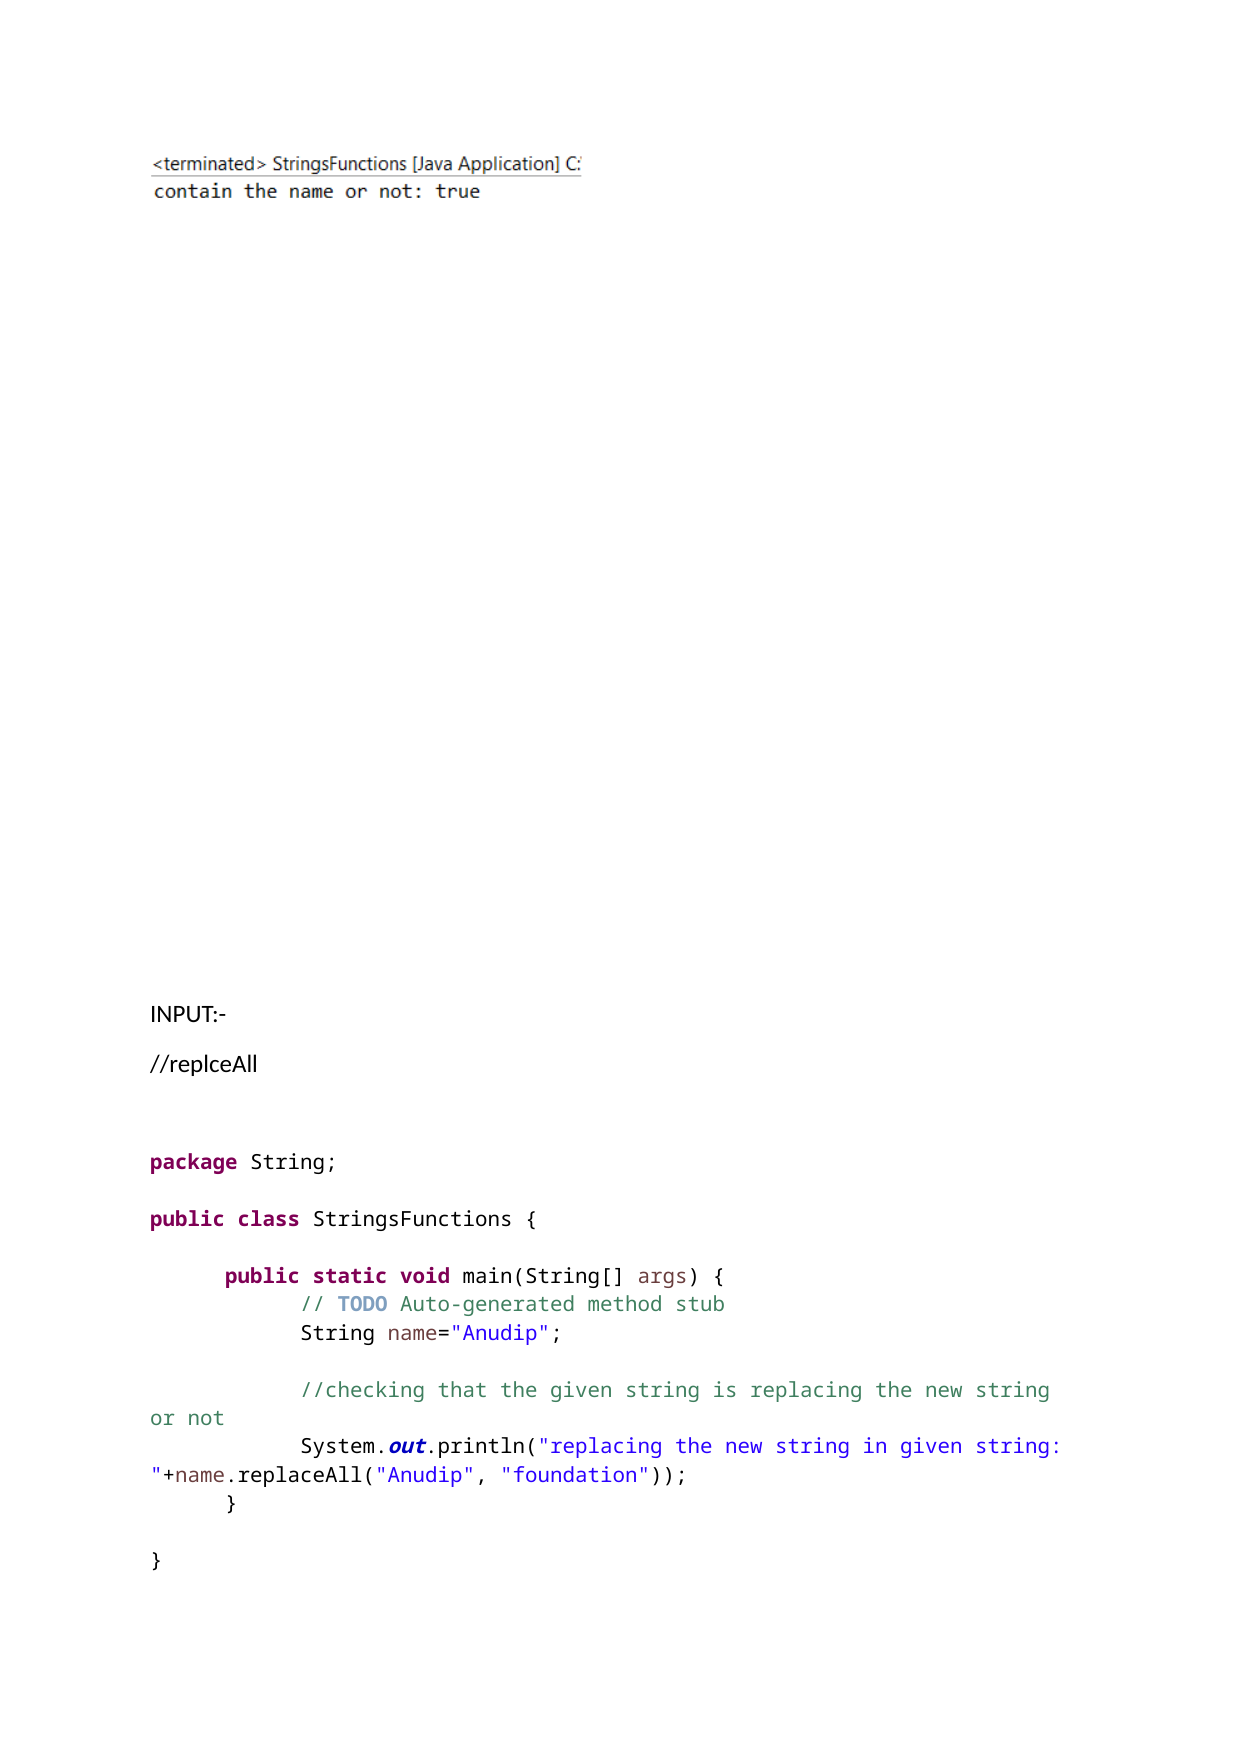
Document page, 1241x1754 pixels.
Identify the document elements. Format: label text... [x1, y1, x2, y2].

text System.out.println("replacing the new string in given string: "+name.replaceAll("Anudip", "foundation")); [150, 1432, 1090, 1488]
text INPUT:- [150, 998, 1090, 1029]
text //checking that the given string is replacing the new string or not [150, 1375, 1090, 1432]
text //replceAll [150, 1048, 1090, 1079]
text } [150, 1488, 1090, 1517]
text String name="Anudip"; [150, 1318, 1090, 1346]
text public static void main(String[] args) { [150, 1261, 1090, 1289]
text } [150, 1545, 1090, 1574]
text // TODO Auto-generated method stub [150, 1289, 1090, 1318]
picture [150, 150, 582, 365]
text public class StringsFunctions { [150, 1204, 1090, 1233]
text package String; [150, 1147, 1090, 1176]
